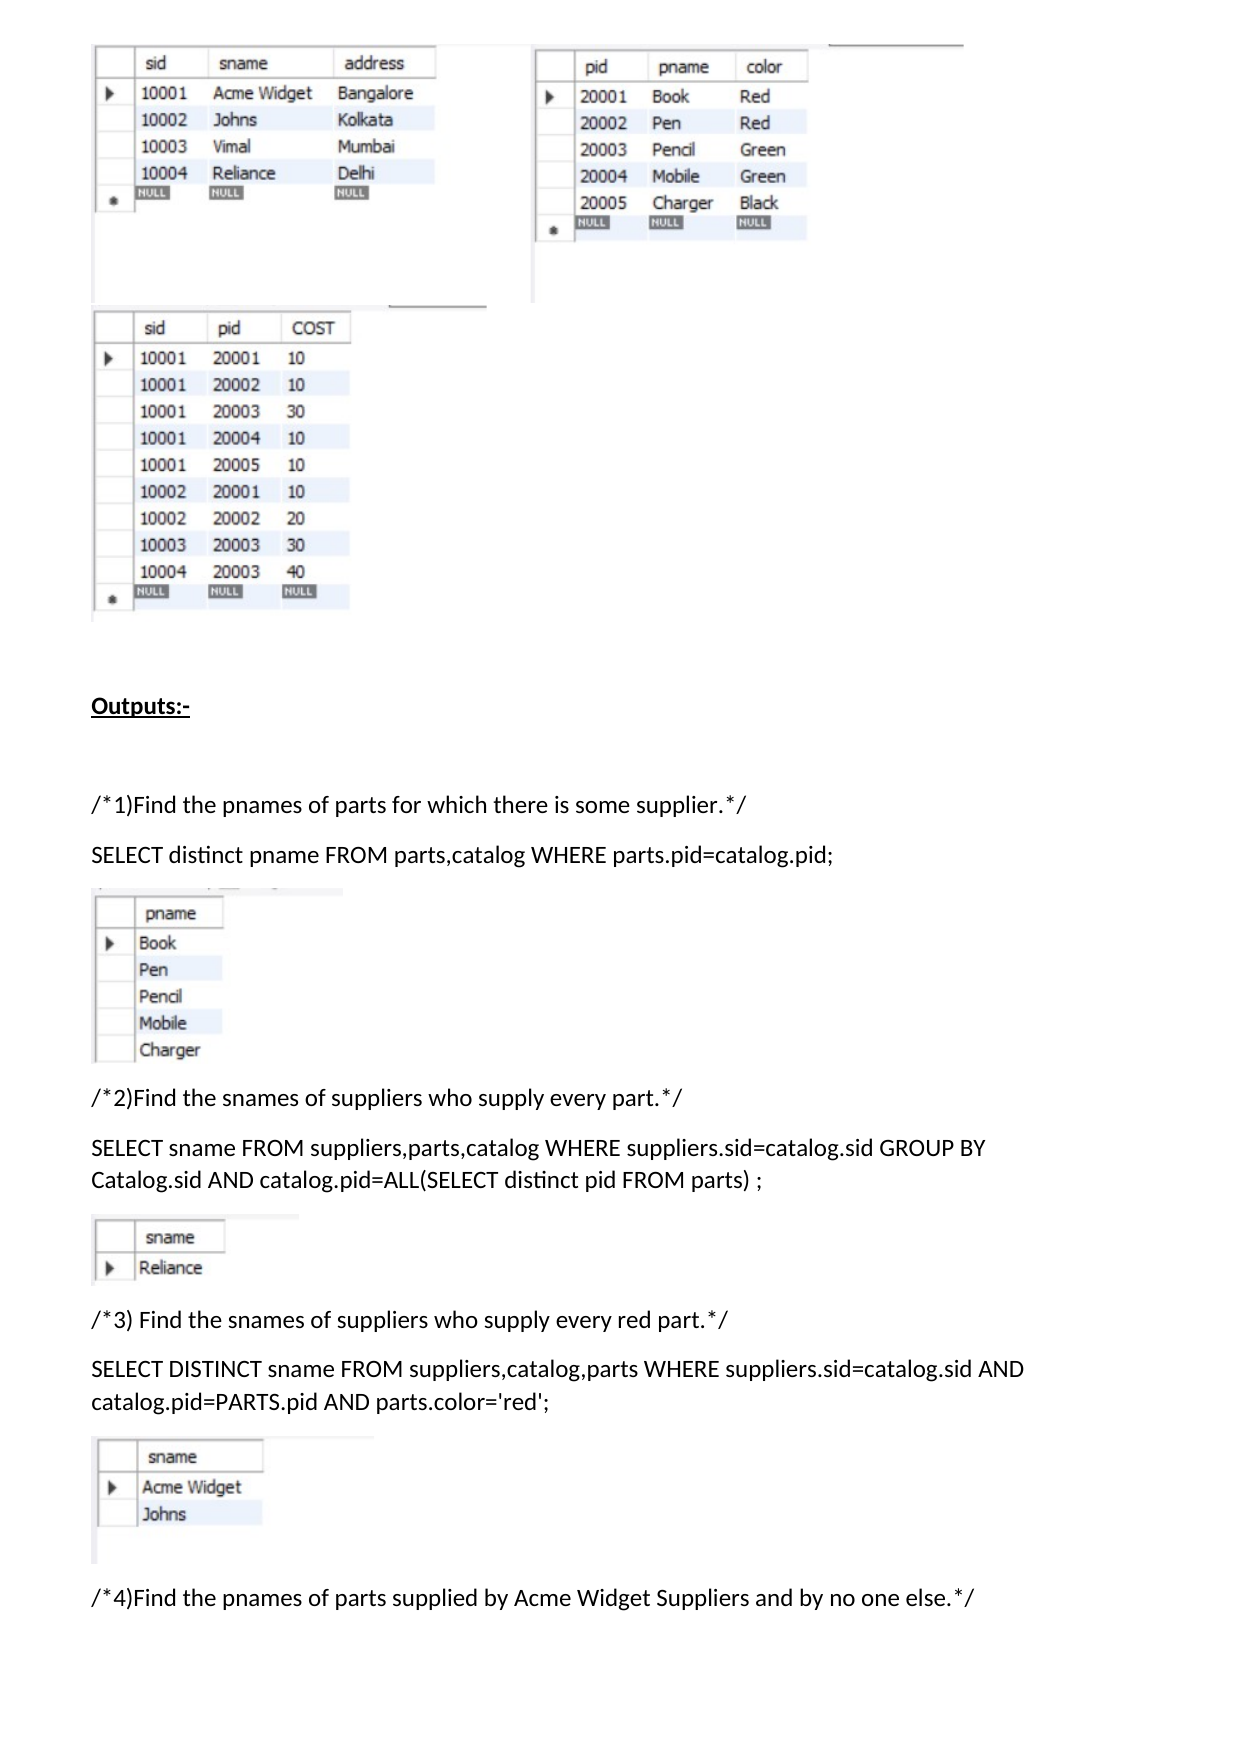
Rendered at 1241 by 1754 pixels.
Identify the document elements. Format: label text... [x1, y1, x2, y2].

text /*4)Find the pnames of parts supplied by Acme Widget Suppliers and by no one else.*/ [91, 1582, 1090, 1612]
text /*1)Find the pnames of parts for which there is some supplier.*/ [91, 789, 1090, 820]
text Outputs:- [91, 690, 1090, 721]
picture [91, 1214, 300, 1286]
text /*3) Find the snames of suppliers who supply every red part.*/ [91, 1304, 1090, 1334]
text SELECT DISTINCT sname FROM suppliers,catalog,parts WHERE suppliers.sid=catalog.sid AND catalog.pid=PARTS.pid AND parts.color='red'; [91, 1353, 1090, 1417]
picture [91, 44, 964, 303]
picture [91, 305, 487, 622]
picture [91, 888, 343, 1064]
text SELECT sname FROM suppliers,parts,catalog WHERE suppliers.sid=catalog.sid GROUP BY Catalog.sid AND catalog.pid=ALL(SELECT distinct pid FROM parts) ; [91, 1132, 1090, 1195]
picture [91, 1436, 375, 1564]
text SELECT distinct pname FROM parts,catalog WHERE parts.pid=catalog.pid; [91, 839, 1090, 869]
text /*2)Find the snames of suppliers who supply every part.*/ [91, 1082, 1090, 1113]
